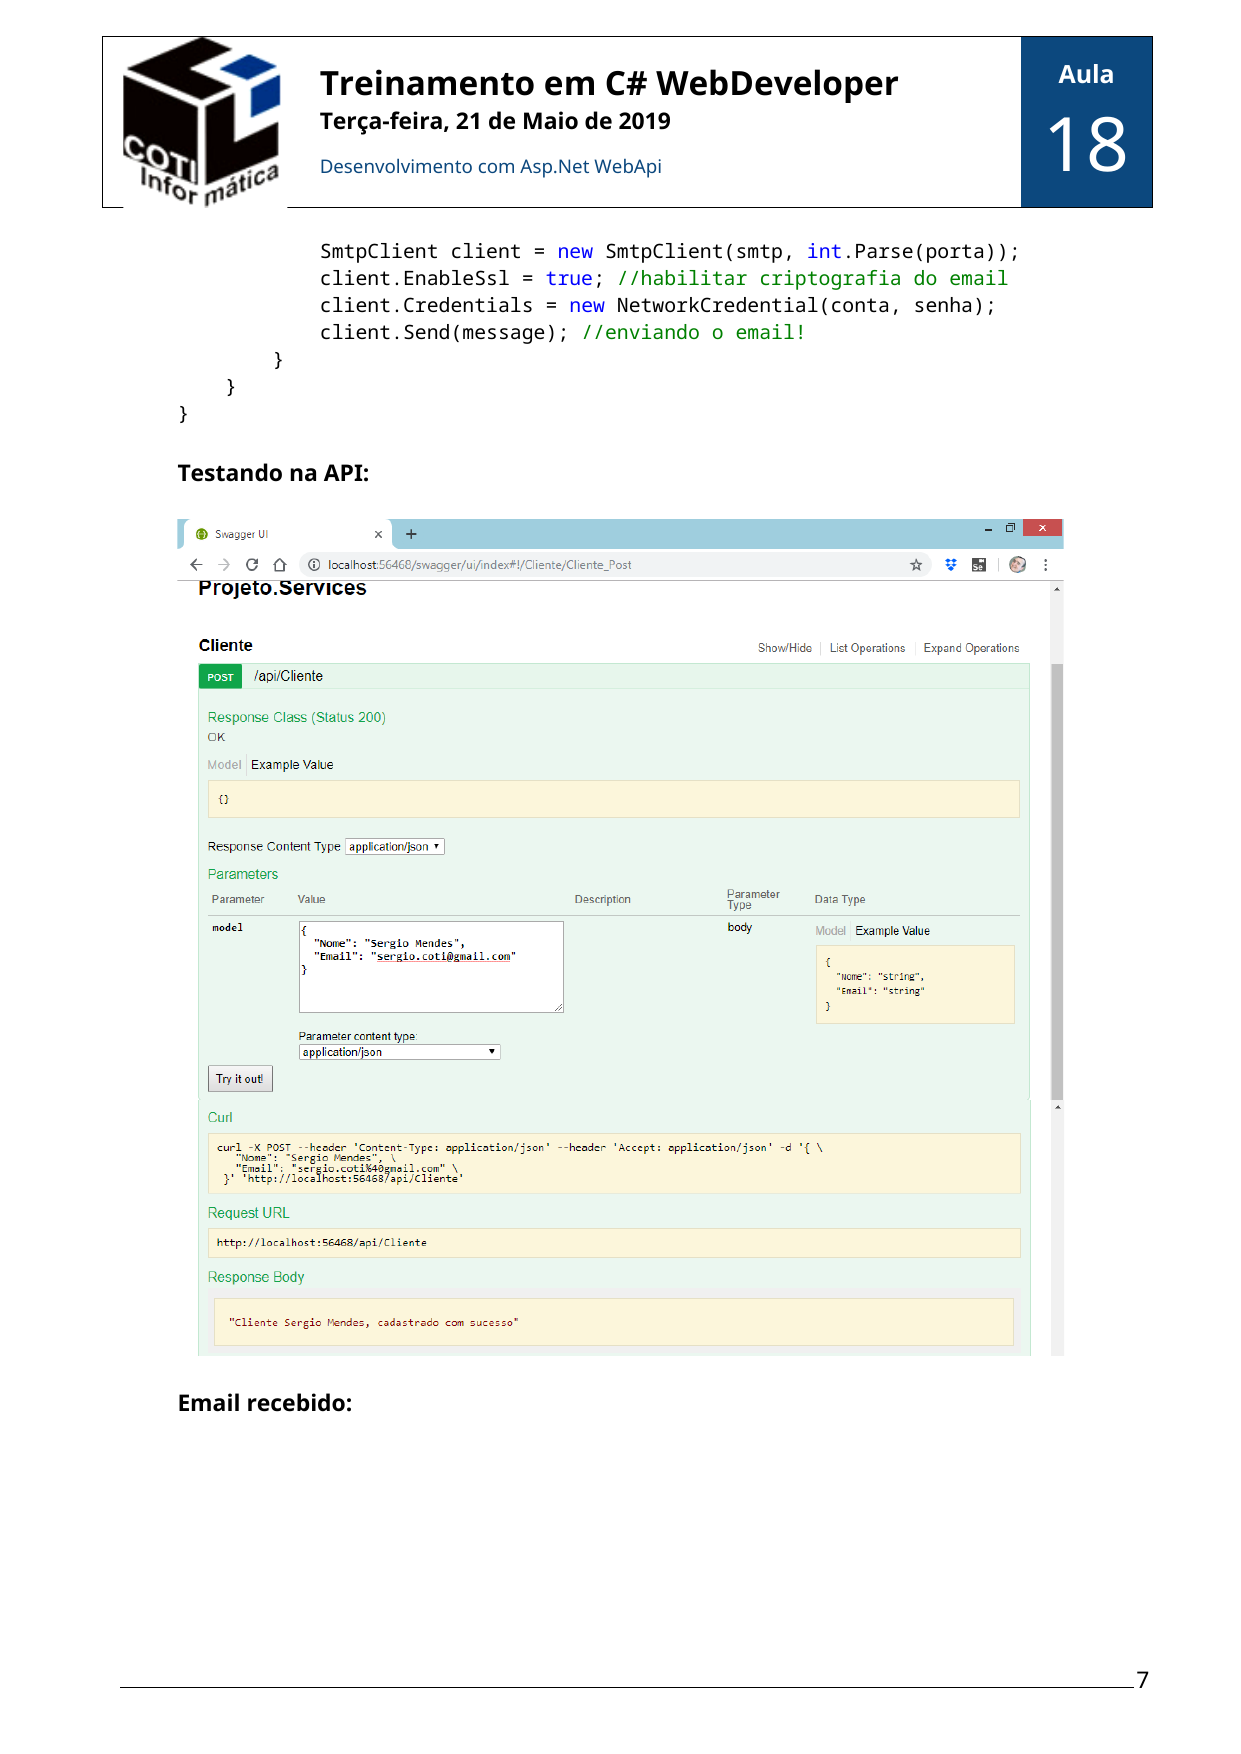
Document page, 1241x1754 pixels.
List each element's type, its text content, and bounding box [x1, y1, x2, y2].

text } [177, 372, 1063, 399]
text client.Send(message); //enviando o email! [177, 318, 1063, 345]
text SmtpClient client = new SmtpClient(smtp, int.Parse(porta)); [177, 237, 1063, 264]
picture [177, 519, 1065, 1356]
text Email recebido: [177, 1386, 1063, 1418]
text } [177, 345, 1063, 372]
text } [177, 399, 1063, 426]
text Testando na API: [177, 457, 1063, 488]
text client.EnableSsl = true; //habilitar criptografia do email [177, 264, 1063, 291]
text client.Credentials = new NetworkCredential(conta, senha); [177, 291, 1063, 318]
